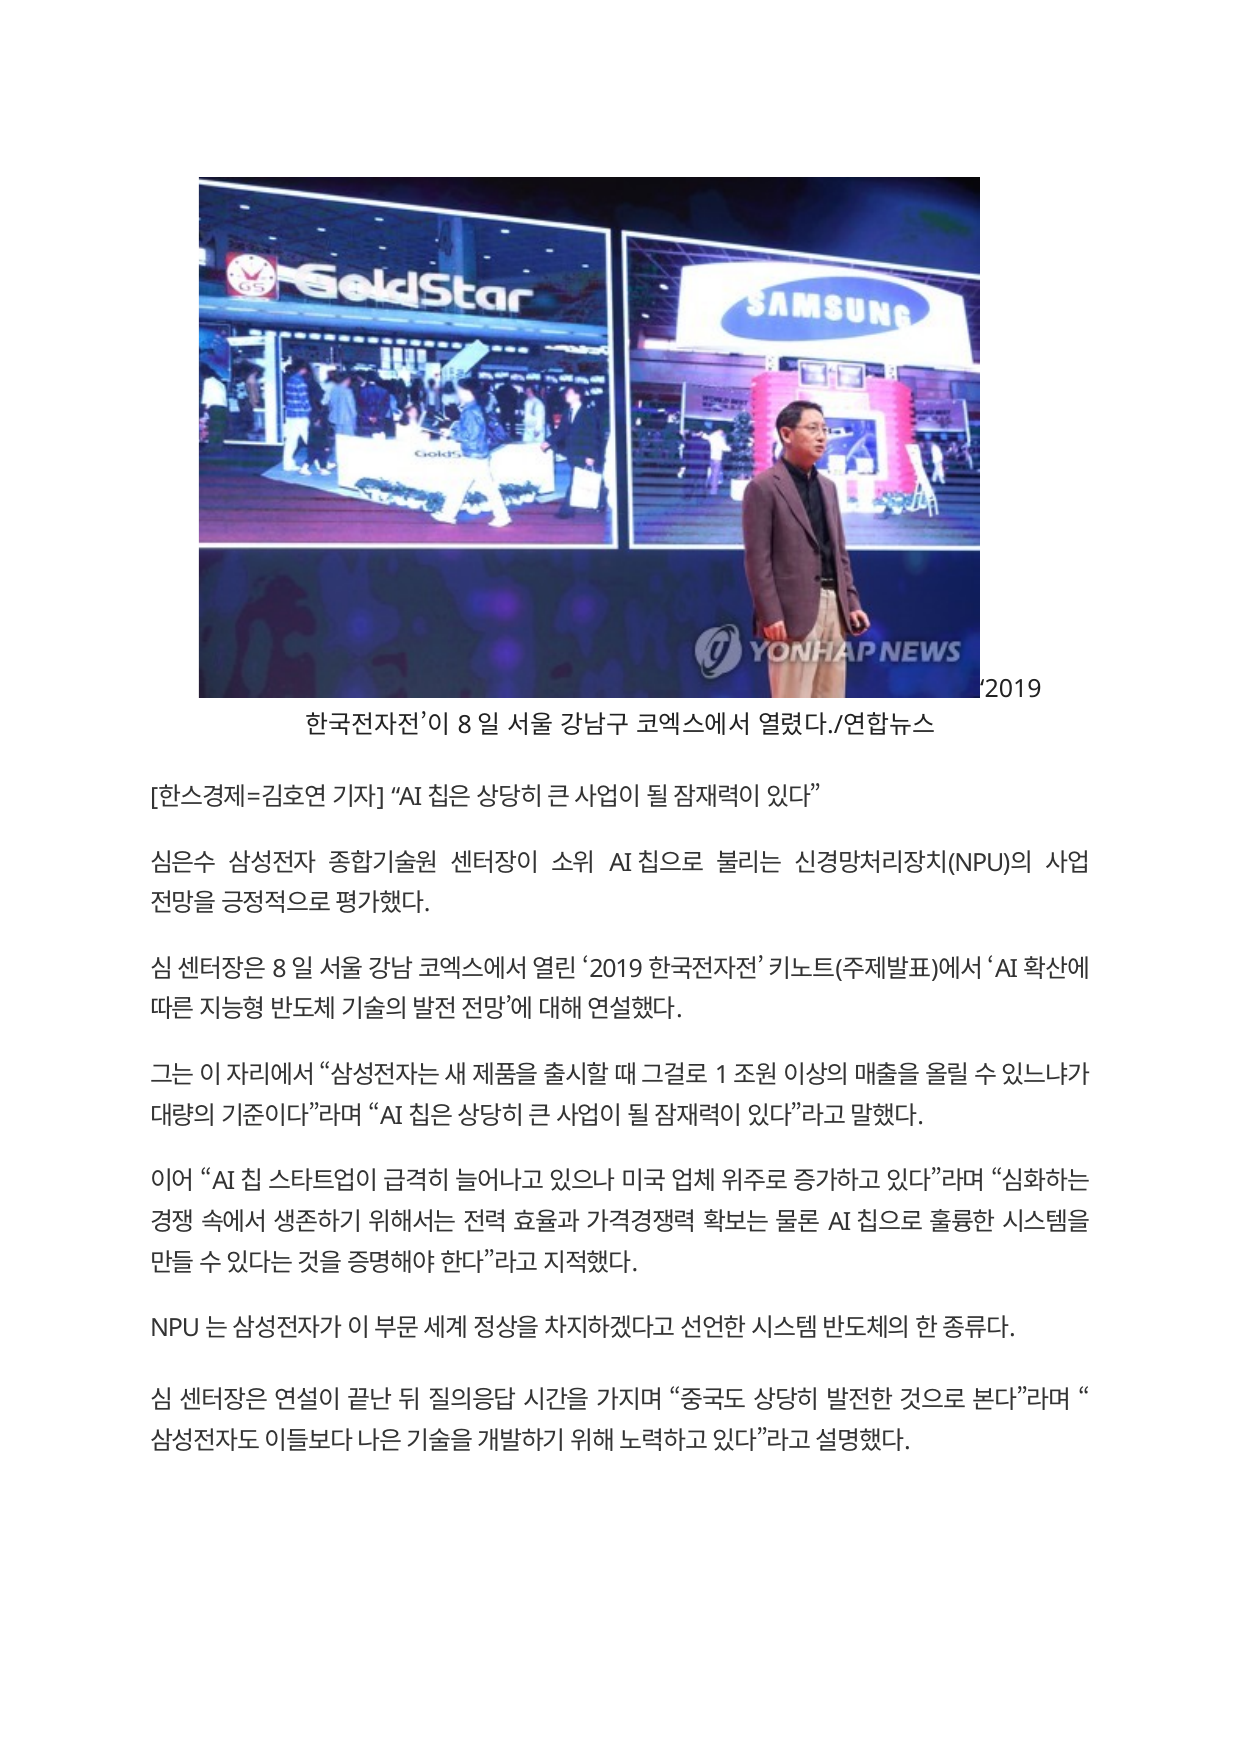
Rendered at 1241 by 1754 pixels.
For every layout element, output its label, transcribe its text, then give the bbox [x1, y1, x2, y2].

picture [198, 177, 980, 698]
text 심 센터장은 8일 서울 강남 코엑스에서 열린 ‘2019 한국전자전’ 키노트(주제발표)에서 ‘AI 확산에 따른 지능형 반도체 기술의 발전 전망’에 대해 연설했다. [150, 944, 1090, 1025]
text 이어 “AI칩 스타트업이 급격히 늘어나고 있으나 미국 업체 위주로 증가하고 있다”라며 “심화하는 경쟁 속에서 생존하기 위해서는 전력 효율과 가격경쟁력 확보는 물론 AI칩으로 훌륭한 시스템을 만들 수 있다는 것을 증명해야 한다”라고 지적했다. [150, 1156, 1090, 1278]
text 심은수 삼성전자 종합기술원 센터장이 소위 AI칩으로 불리는 신경망처리장치(NPU)의 사업 전망을 긍정적으로 평가했다. [150, 838, 1090, 919]
text [한스경제=김호연 기자] “AI칩은 상당히 큰 사업이 될 잠재력이 있다” [150, 772, 1090, 813]
text NPU는 삼성전자가 이 부문 세계 정상을 차지하겠다고 선언한 시스템 반도체의 한 종류다. [150, 1303, 1090, 1344]
text 그는 이 자리에서 “삼성전자는 새 제품을 출시할 때 그걸로 1조원 이상의 매출을 올릴 수 있느냐가 대량의 기준이다”라며 “AI칩은 상당히 큰 사업이 될 잠재력이 있다”라고 말했다. [150, 1050, 1090, 1131]
text 심 센터장은 연설이 끝난 뒤 질의응답 시간을 가지며 “중국도 상당히 발전한 것으로 본다”라며 “삼성전자도 이들보다 나은 기술을 개발하기 위해 노력하고 있다”라고 설명했다. [150, 1375, 1090, 1456]
